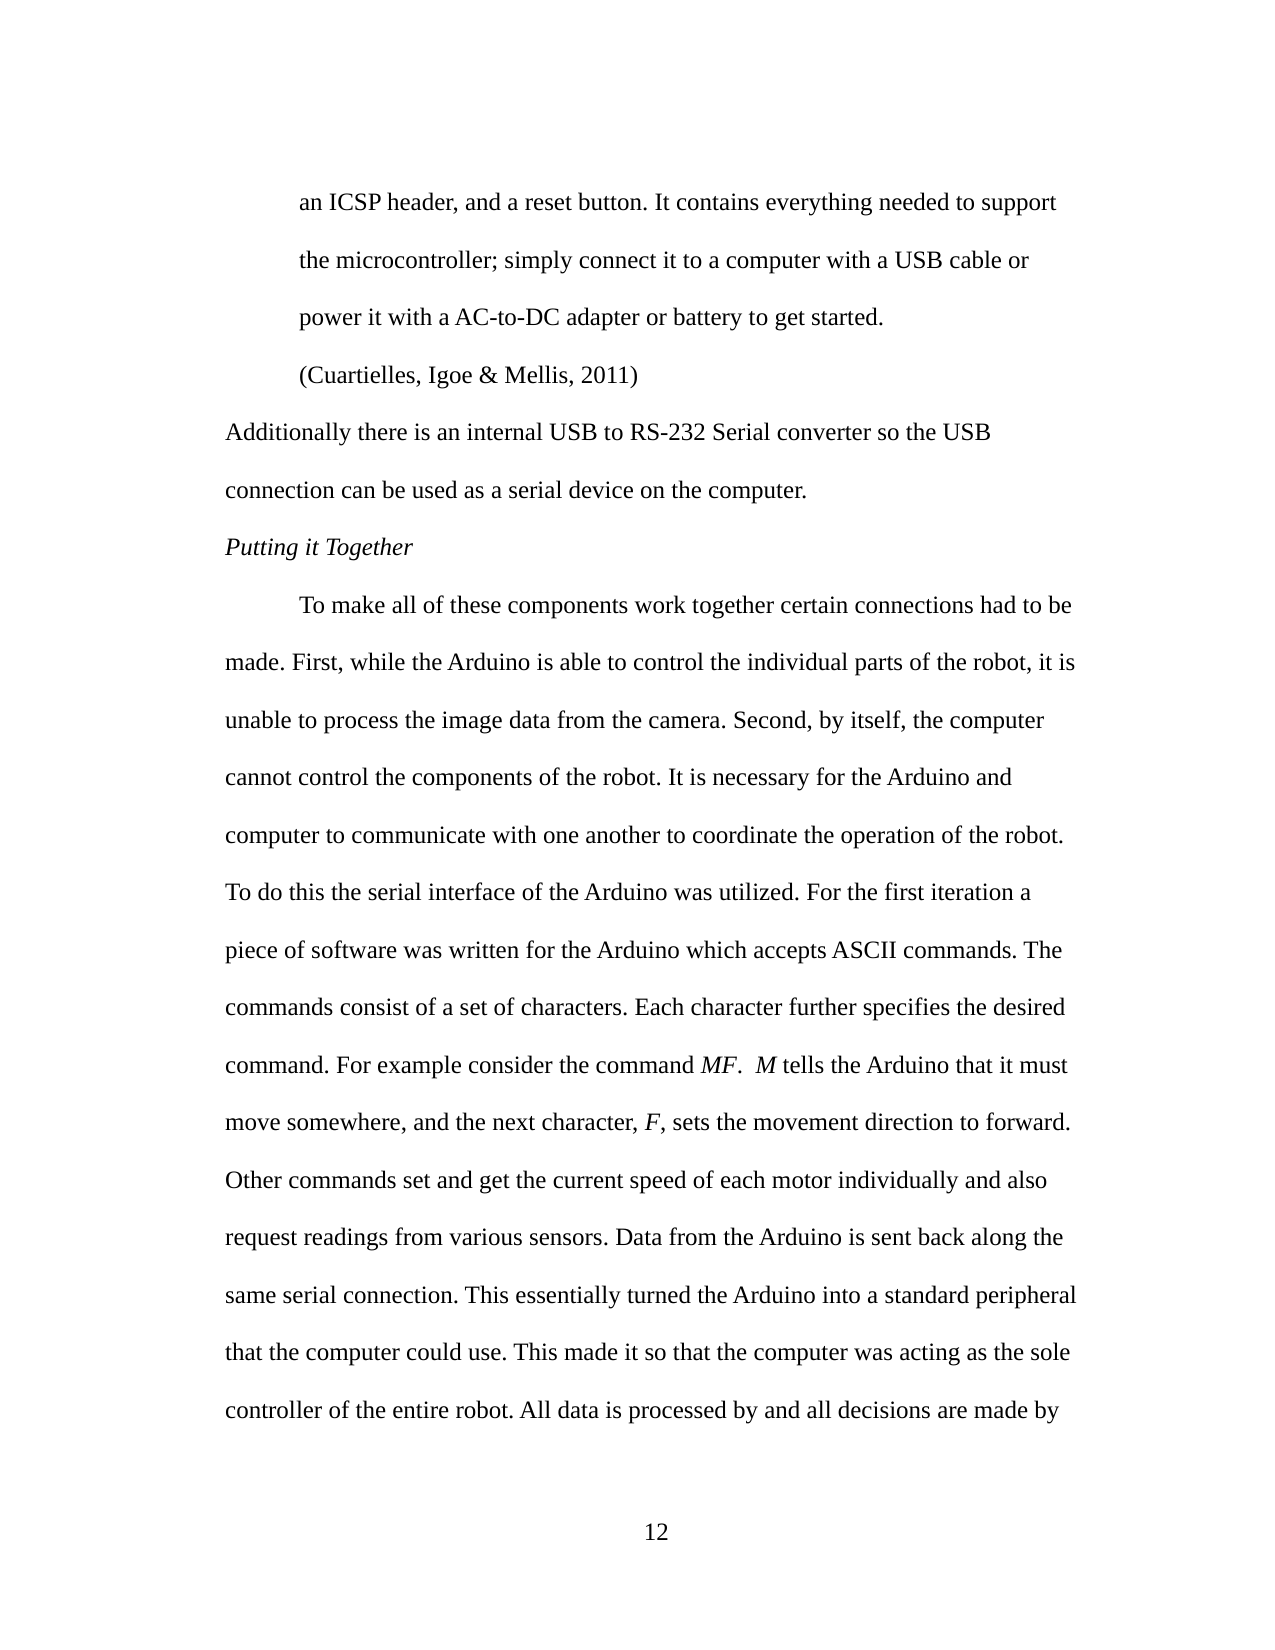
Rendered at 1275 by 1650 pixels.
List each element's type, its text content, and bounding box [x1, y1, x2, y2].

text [225, 187, 1087, 331]
text (Cuartielles, Igoe & Mellis, 2011) [225, 360, 1087, 389]
text Putting it Together [225, 532, 1087, 561]
text Additionally there is an internal USB to RS-232 Serial converter so the USB connection can be used as a serial device on the computer. [225, 417, 1087, 504]
